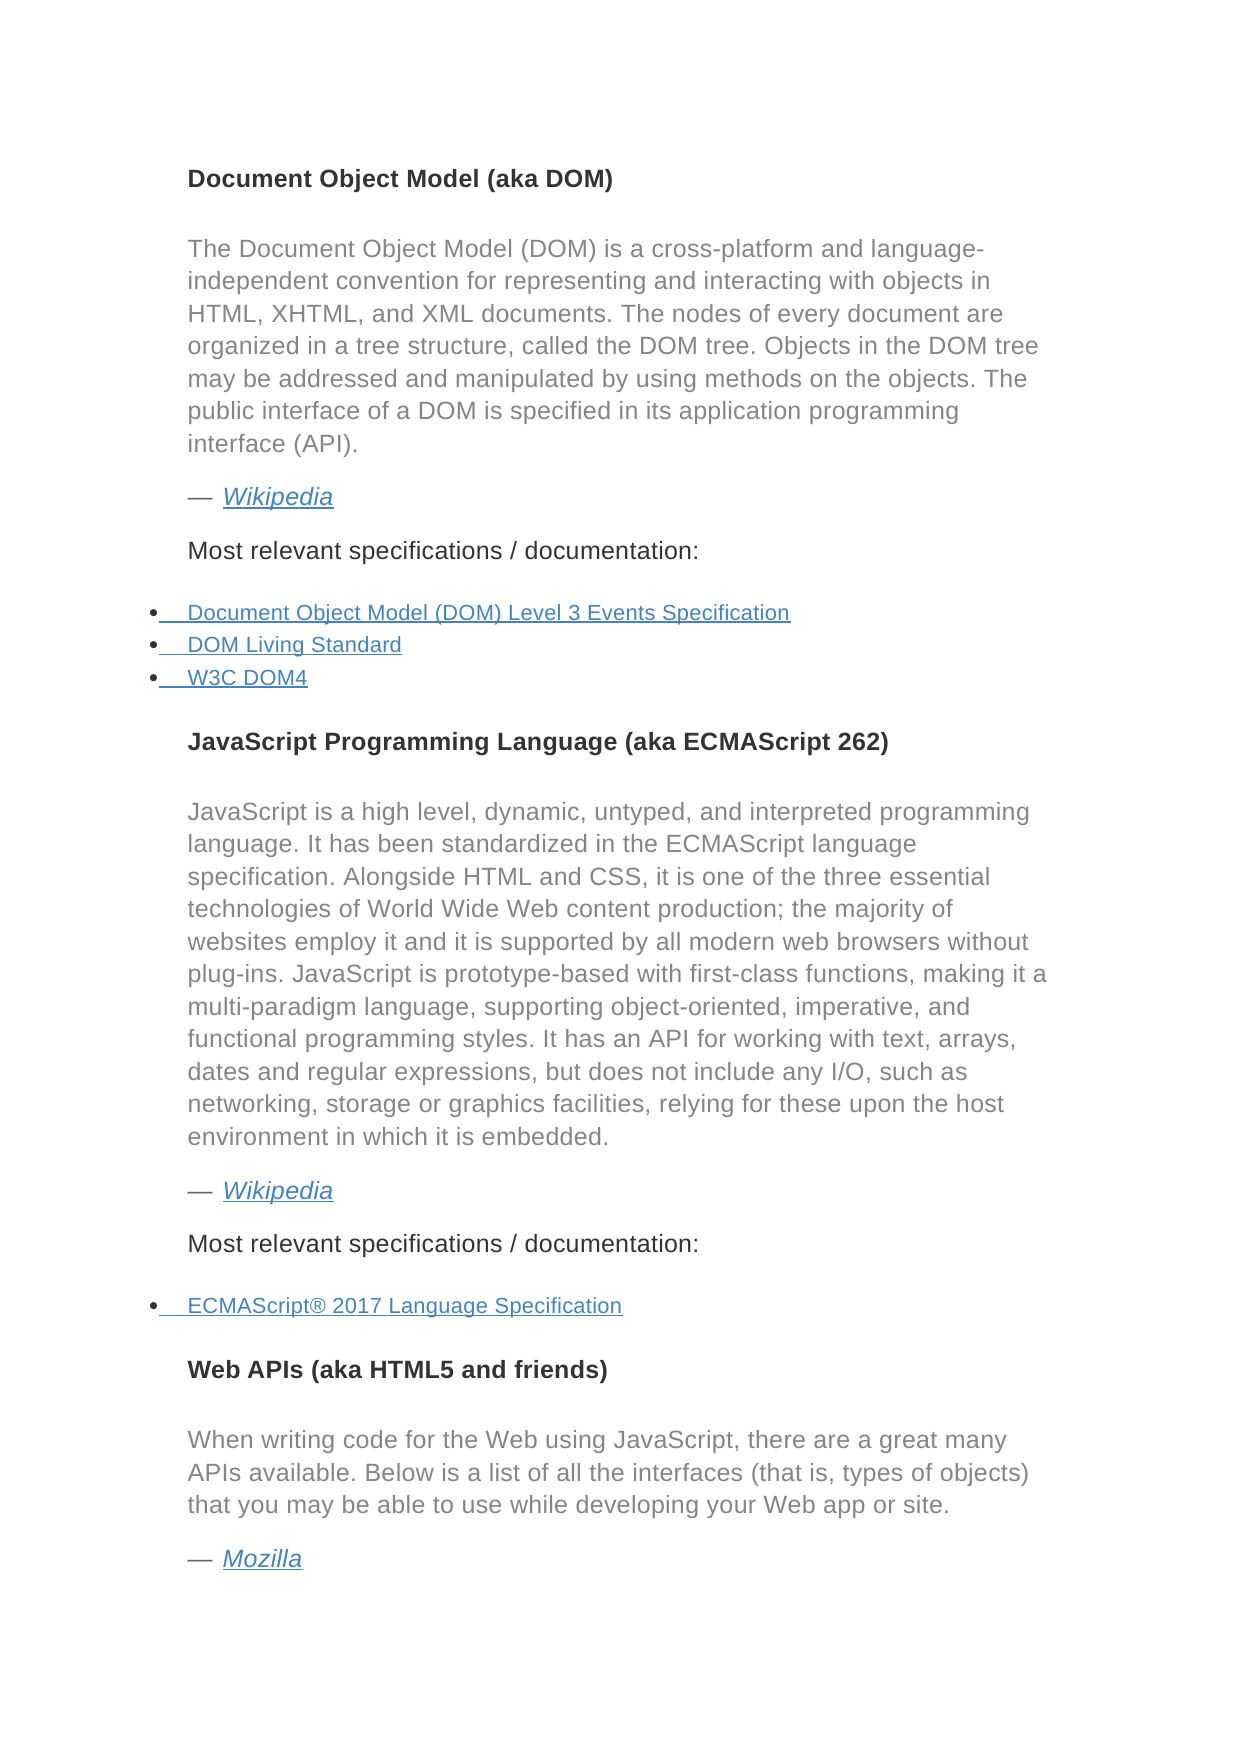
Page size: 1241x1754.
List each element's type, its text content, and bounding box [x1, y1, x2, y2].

subtitle Document Object Model (aka DOM) [187, 162, 1053, 194]
subtitle JavaScript Programming Language (aka ECMAScript 262) [187, 725, 1053, 758]
text — Mozilla [187, 1542, 1053, 1575]
text — Wikipedia [187, 1174, 1053, 1206]
text Most relevant specifications / documentation: [187, 534, 1053, 567]
text Most relevant specifications / documentation: [187, 1228, 1053, 1260]
list Document Object Model (DOM) Level 3 Events Specification [150, 596, 1053, 628]
text JavaScript is a high level, dynamic, untyped, and interpreted programming language. It has been standardized in the ECMAScript language specification. Alongside HTML and CSS, it is one of the three essential technologies of World Wide Web content production; the majority of websites employ it and it is supported by all modern web browsers without plug-ins. JavaScript is prototype-based with first-class functions, making it a multi-paradigm language, supporting object-oriented, imperative, and functional programming styles. It has an API for working with text, arrays, dates and regular expressions, but does not include any I/O, such as networking, storage or graphics facilities, relying for these upon the host environment in which it is embedded. [187, 795, 1053, 1153]
list W3C DOM4 [150, 661, 1053, 693]
subtitle Web APIs (aka HTML5 and friends) [187, 1354, 1053, 1386]
text When writing code for the Web using JavaScript, there are a great many APIs available. Below is a list of all the interfaces (that is, types of objects) that you may be able to use while developing your Web app or site. [187, 1423, 1053, 1521]
text The Document Object Model (DOM) is a cross-platform and language-independent convention for representing and interacting with objects in HTML, XHTML, and XML documents. The nodes of every document are organized in a tree structure, called the DOM tree. Objects in the DOM tree may be addressed and manipulated by using methods on the objects. The public interface of a DOM is specified in its application programming interface (API). [187, 232, 1053, 459]
list DOM Living Standard [150, 628, 1053, 661]
text — Wikipedia [187, 481, 1053, 513]
list ECMAScript® 2017 Language Specification [150, 1289, 1053, 1322]
